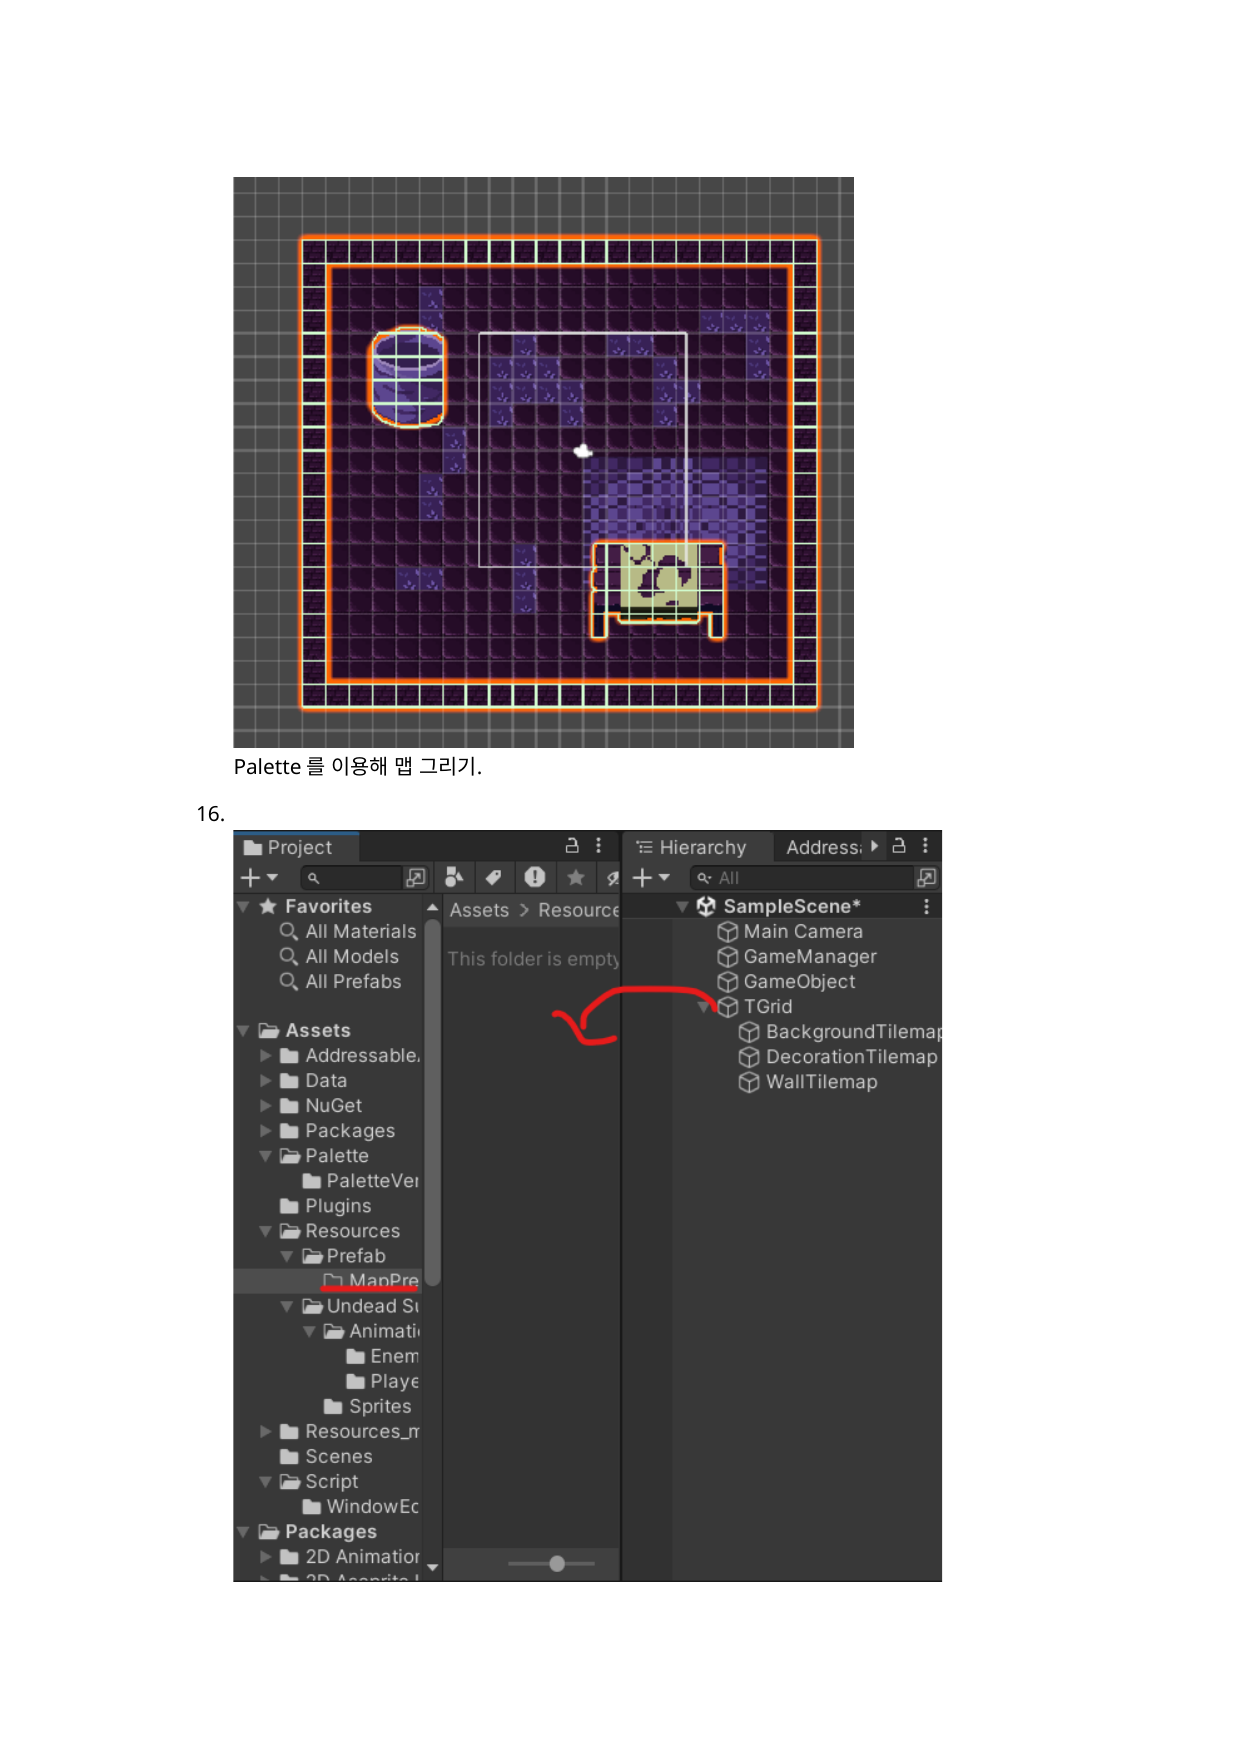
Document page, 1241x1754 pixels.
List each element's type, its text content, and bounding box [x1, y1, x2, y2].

picture [233, 177, 854, 748]
picture [233, 830, 943, 1582]
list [196, 799, 1090, 1581]
